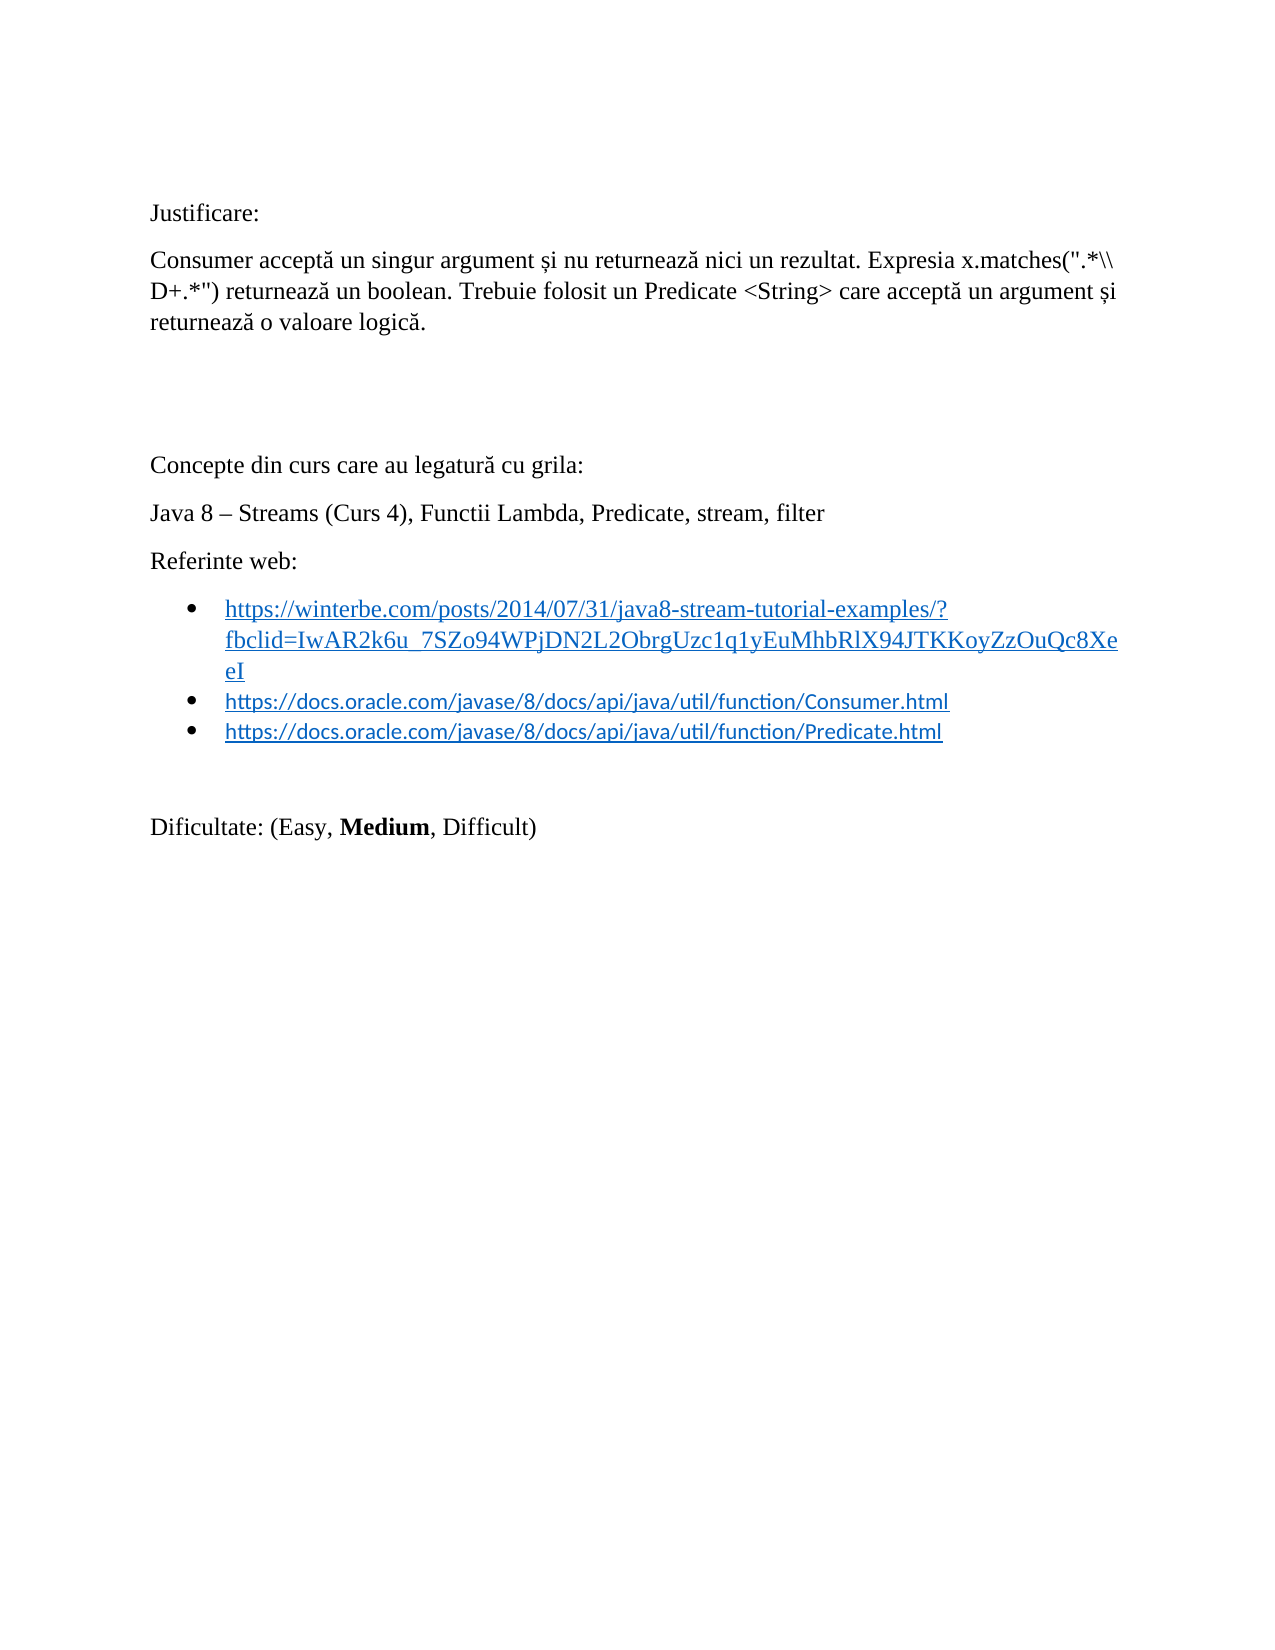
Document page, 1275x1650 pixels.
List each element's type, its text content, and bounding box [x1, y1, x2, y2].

text Consumer acceptă un singur argument și nu returnează nici un rezultat. Expresia x.matches(".*\\D+.*") returnează un boolean. Trebuie folosit un Predicate <String> care acceptă un argument și returnează o valoare logică. [150, 245, 1125, 336]
text Dificultate: (Easy, Medium, Difficult) [150, 812, 1125, 840]
text Justificare: [150, 198, 1125, 226]
list https://docs.oracle.com/javase/8/docs/api/java/util/function/Consumer.html [187, 687, 1125, 715]
list https://docs.oracle.com/javase/8/docs/api/java/util/function/Predicate.html [187, 717, 1125, 745]
list https://winterbe.com/posts/2014/07/31/java8-stream-tutorial-examples/?fbclid=IwAR2k6u_7SZo94WPjDN2L2ObrgUzc1q1yEuMhbRlX94JTKKoyZzOuQc8XeeI [187, 594, 1125, 684]
text Referinte web: [150, 546, 1125, 575]
text Java 8 – Streams (Curs 4), Functii Lambda, Predicate, stream, filter [150, 498, 1125, 527]
text Concepte din curs care au legatură cu grila: [150, 451, 1125, 479]
